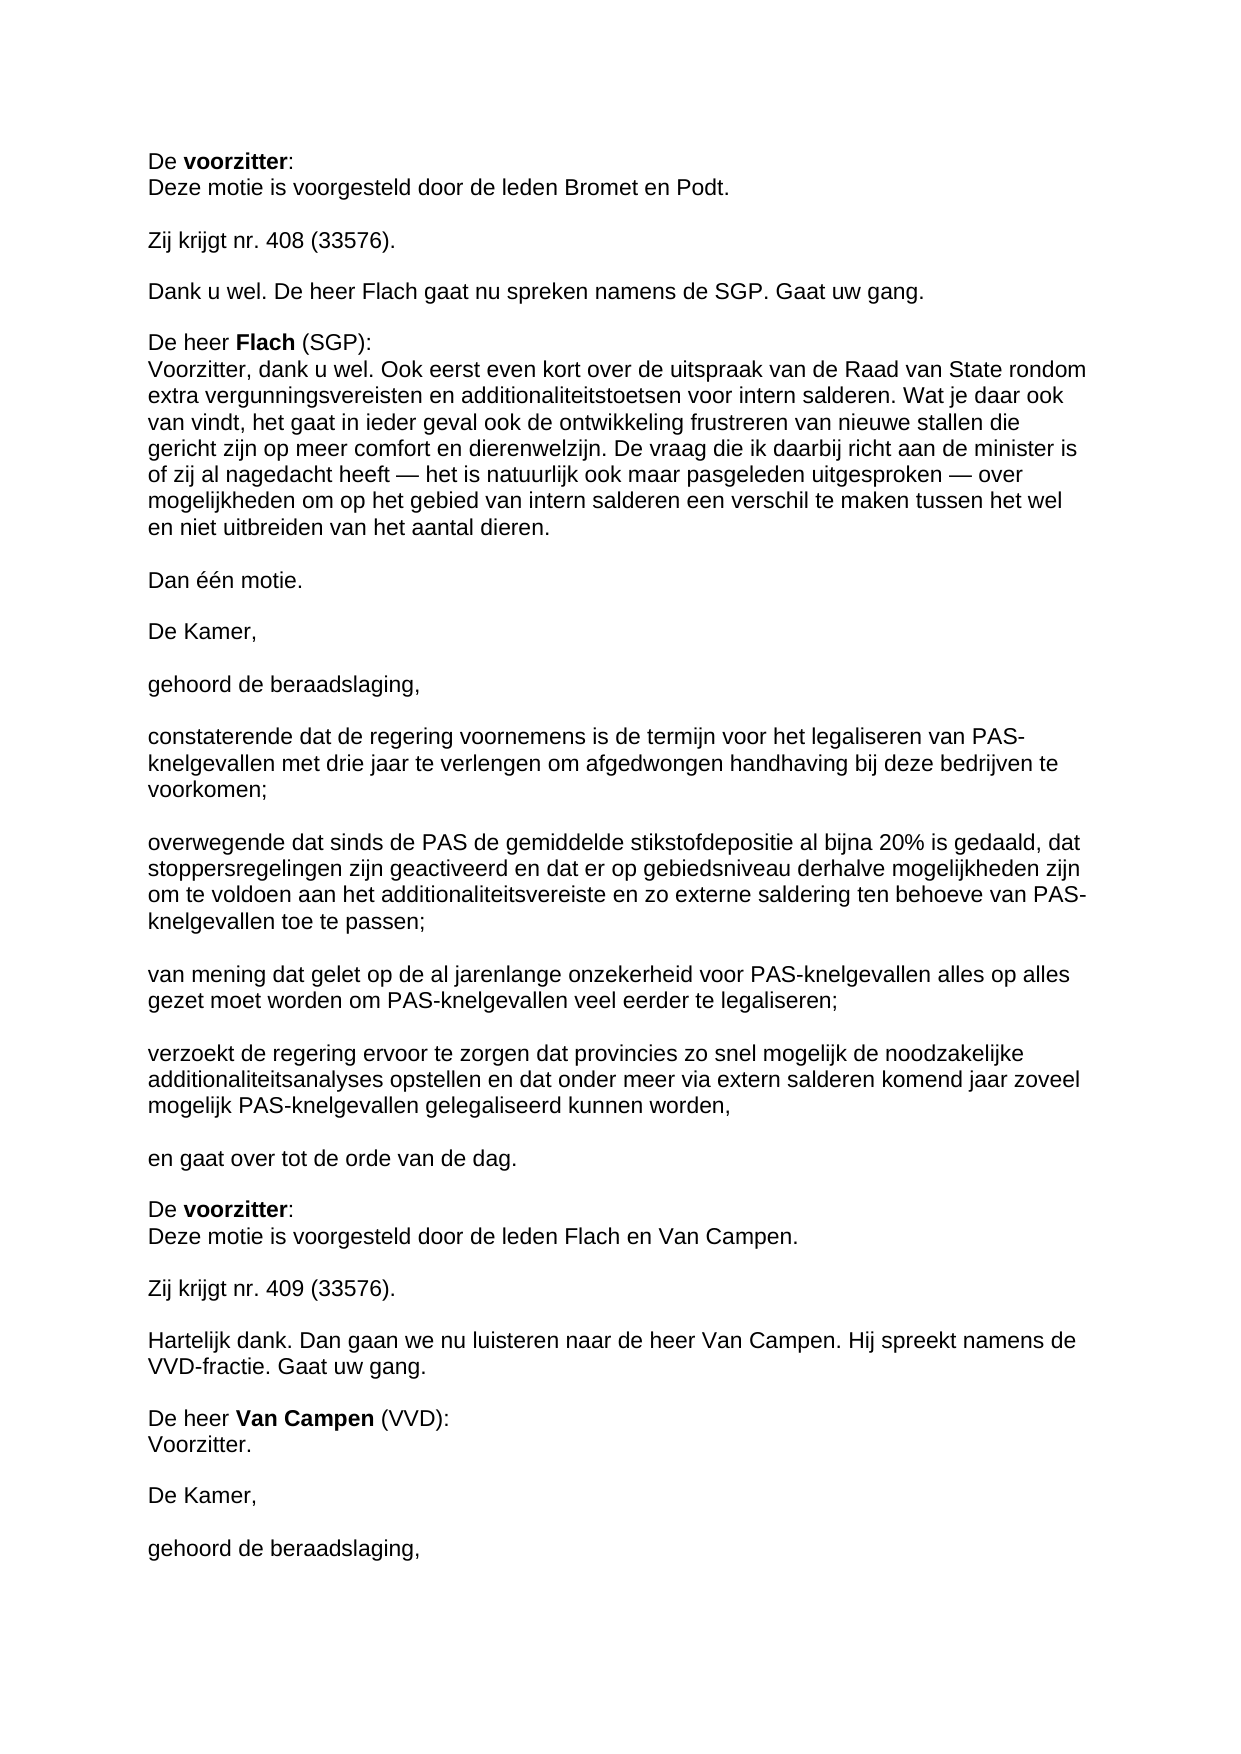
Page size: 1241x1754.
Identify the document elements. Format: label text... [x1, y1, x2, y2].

text De Kamer, gehoord de beraadslaging, constaterende dat de regering voornemens is de termijn voor het legaliseren van PAS-knelgevallen met drie jaar te verlengen om afgedwongen handhaving bij deze bedrijven te voorkomen; overwegende dat sinds de PAS de gemiddelde stikstofdepositie al bijna 20% is gedaald, dat stoppersregelingen zijn geactiveerd en dat er op gebiedsniveau derhalve mogelijkheden zijn om te voldoen aan het additionaliteitsvereiste en zo externe saldering ten behoeve van PAS-knelgevallen toe te passen; van mening dat gelet op de al jarenlange onzekerheid voor PAS-knelgevallen alles op alles gezet moet worden om PAS-knelgevallen veel eerder te legaliseren; verzoekt de regering ervoor te zorgen dat provincies zo snel mogelijk de noodzakelijke additionaliteitsanalyses opstellen en dat onder meer via extern salderen komend jaar zoveel mogelijk PAS-knelgevallen gelegaliseerd kunnen worden, en gaat over tot de orde van de dag. [148, 618, 1093, 1171]
text De heer Flach (SGP): Voorzitter, dank u wel. Ook eerst even kort over de uitspraak van de Raad van State rondom extra vergunningsvereisten en additionaliteitstoetsen voor intern salderen. Wat je daar ook van vindt, het gaat in ieder geval ook de ontwikkeling frustreren van nieuwe stallen die gericht zijn op meer comfort en dierenwelzijn. De vraag die ik daarbij richt aan de minister is of zij al nagedacht heeft — het is natuurlijk ook maar pasgeleden uitgesproken — over mogelijkheden om op het gebied van intern salderen een verschil te maken tussen het wel en niet uitbreiden van het aantal dieren. Dan één motie. [148, 329, 1093, 593]
text De voorzitter: Deze motie is voorgesteld door de leden Bromet en Podt. Zij krijgt nr. 408 (33576). [148, 148, 1093, 253]
text Hartelijk dank. Dan gaan we nu luisteren naar de heer Van Campen. Hij spreekt namens de VVD-fractie. Gaat uw gang. [148, 1327, 1093, 1379]
text De heer Van Campen (VVD): Voorzitter. [148, 1404, 1093, 1457]
text De voorzitter: Deze motie is voorgesteld door de leden Flach en Van Campen. Zij krijgt nr. 409 (33576). [148, 1196, 1093, 1302]
text Dank u wel. De heer Flach gaat nu spreken namens de SGP. Gaat uw gang. [148, 278, 1093, 304]
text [148, 1482, 1093, 1588]
